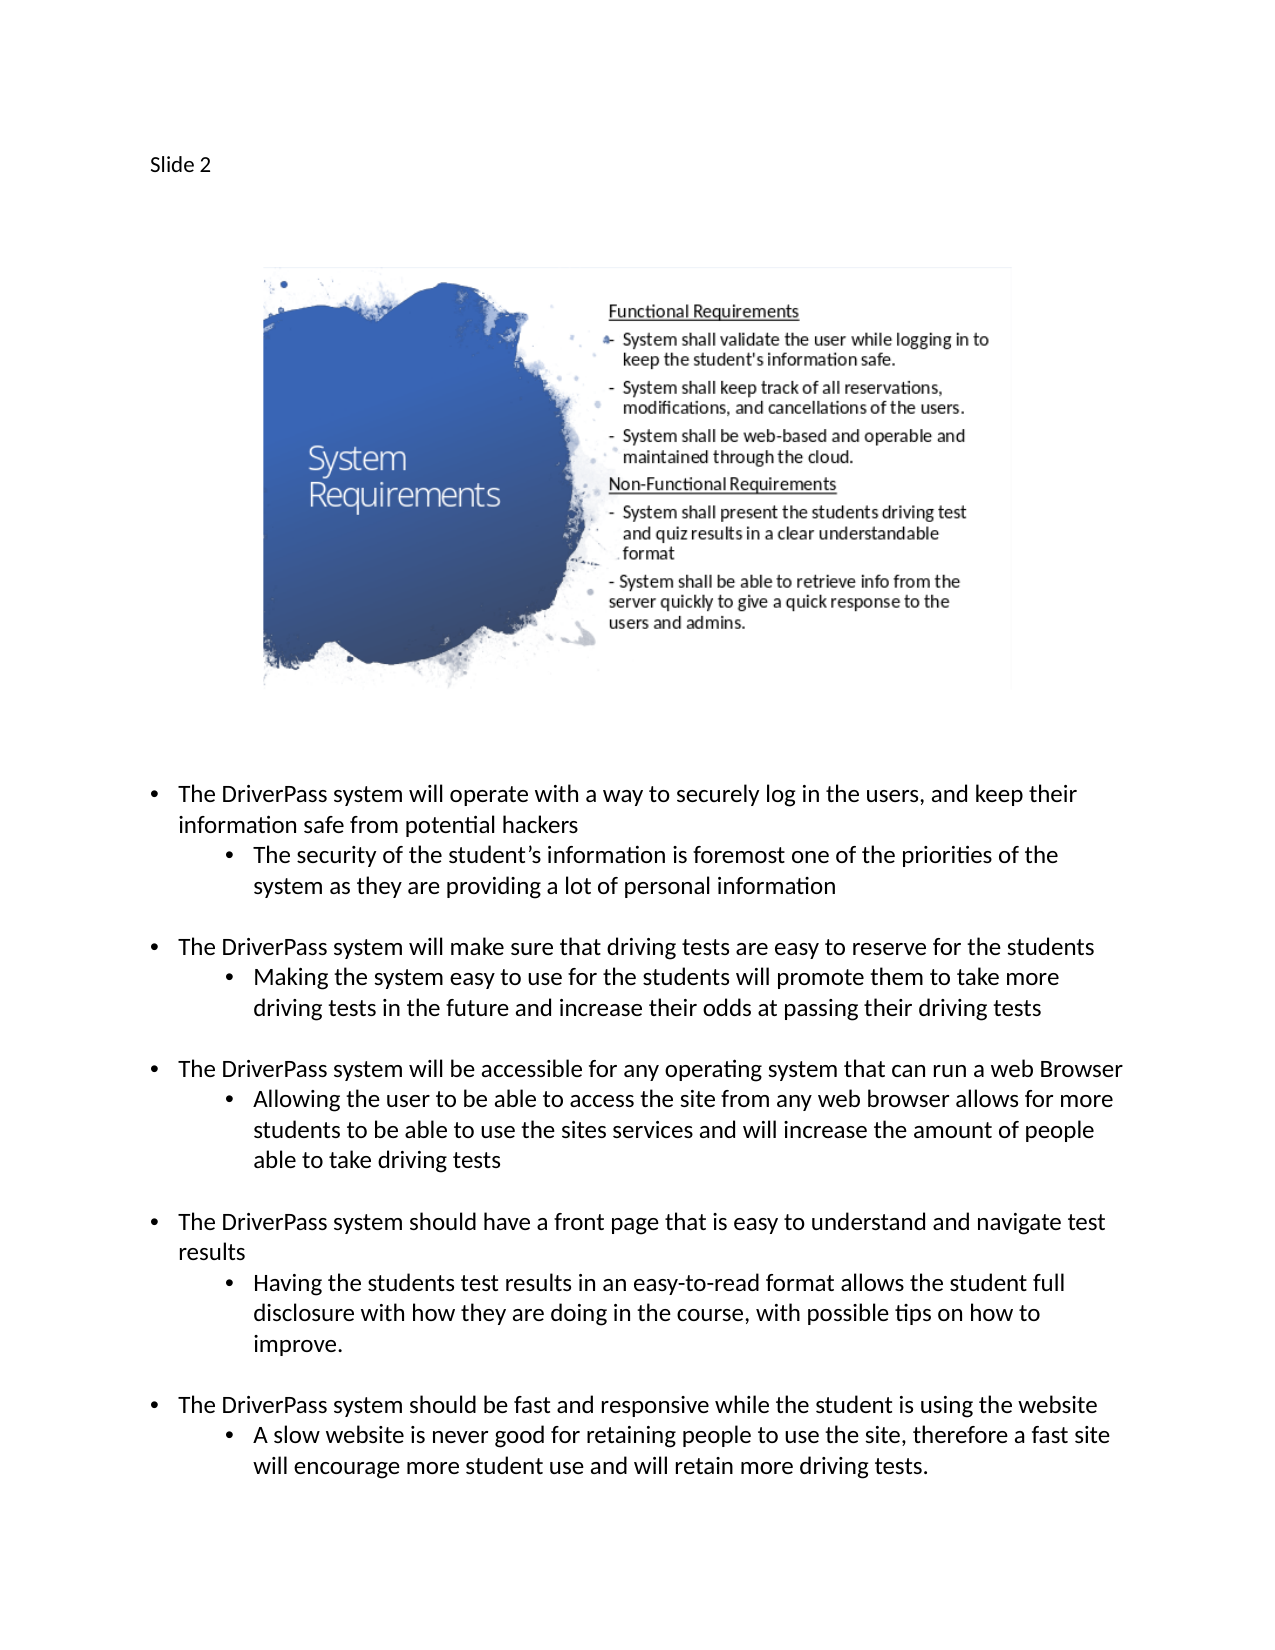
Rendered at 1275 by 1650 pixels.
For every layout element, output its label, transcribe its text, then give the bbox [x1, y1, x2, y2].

list Having the students test results in an easy-to-read format allows the student full disclosure with how they are doing in the course, with possible tips on how to improve. [225, 1267, 1125, 1358]
list The DriverPass system should be fast and responsive while the student is using the website [150, 1389, 1125, 1419]
list Making the system easy to use for the students will promote them to take more driving tests in the future and increase their odds at passing their driving tests [225, 962, 1125, 1023]
list The DriverPass system will make sure that driving tests are easy to reserve for the students [150, 931, 1125, 962]
list The DriverPass system will operate with a way to securely log in the users, and keep their information safe from potential hackers [150, 778, 1125, 839]
list The DriverPass system should have a front page that is easy to understand and navigate test results [150, 1206, 1125, 1267]
list Allowing the user to be able to access the site from any web browser allows for more students to be able to use the sites services and will increase the amount of people able to take driving tests [225, 1084, 1125, 1175]
list The security of the student’s information is foremost one of the priorities of the system as they are providing a lot of personal information [225, 839, 1125, 901]
list A slow website is never good for retaining people to use the site, therefore a fast site will encourage more student use and will retain more driving tests. [225, 1419, 1125, 1480]
text Slide 2 [150, 150, 1125, 178]
list The DriverPass system will be accessible for any operating system that can run a web Browser [150, 1053, 1125, 1084]
